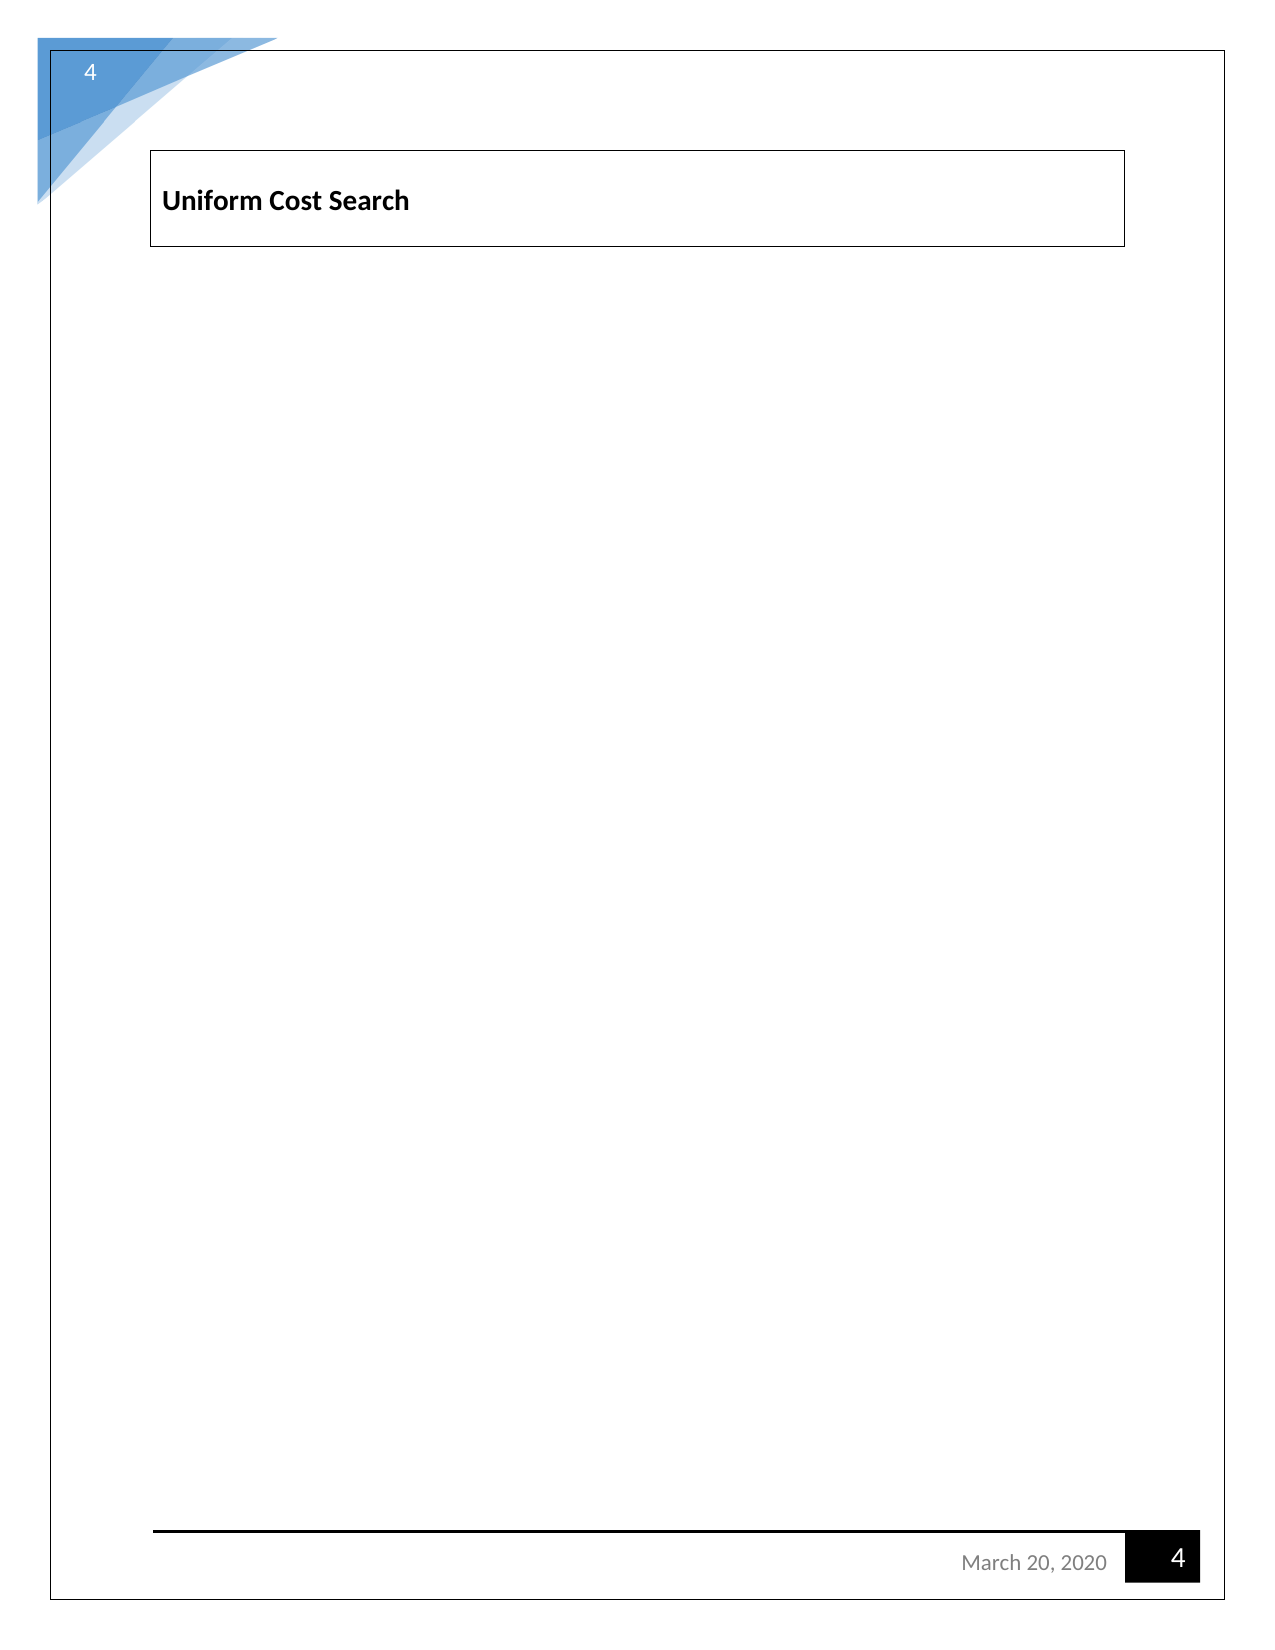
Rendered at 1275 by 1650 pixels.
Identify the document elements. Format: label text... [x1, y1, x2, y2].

picture [37, 37, 279, 206]
picture [51, 51, 279, 206]
table_header Uniform Cost Search [151, 151, 1124, 246]
